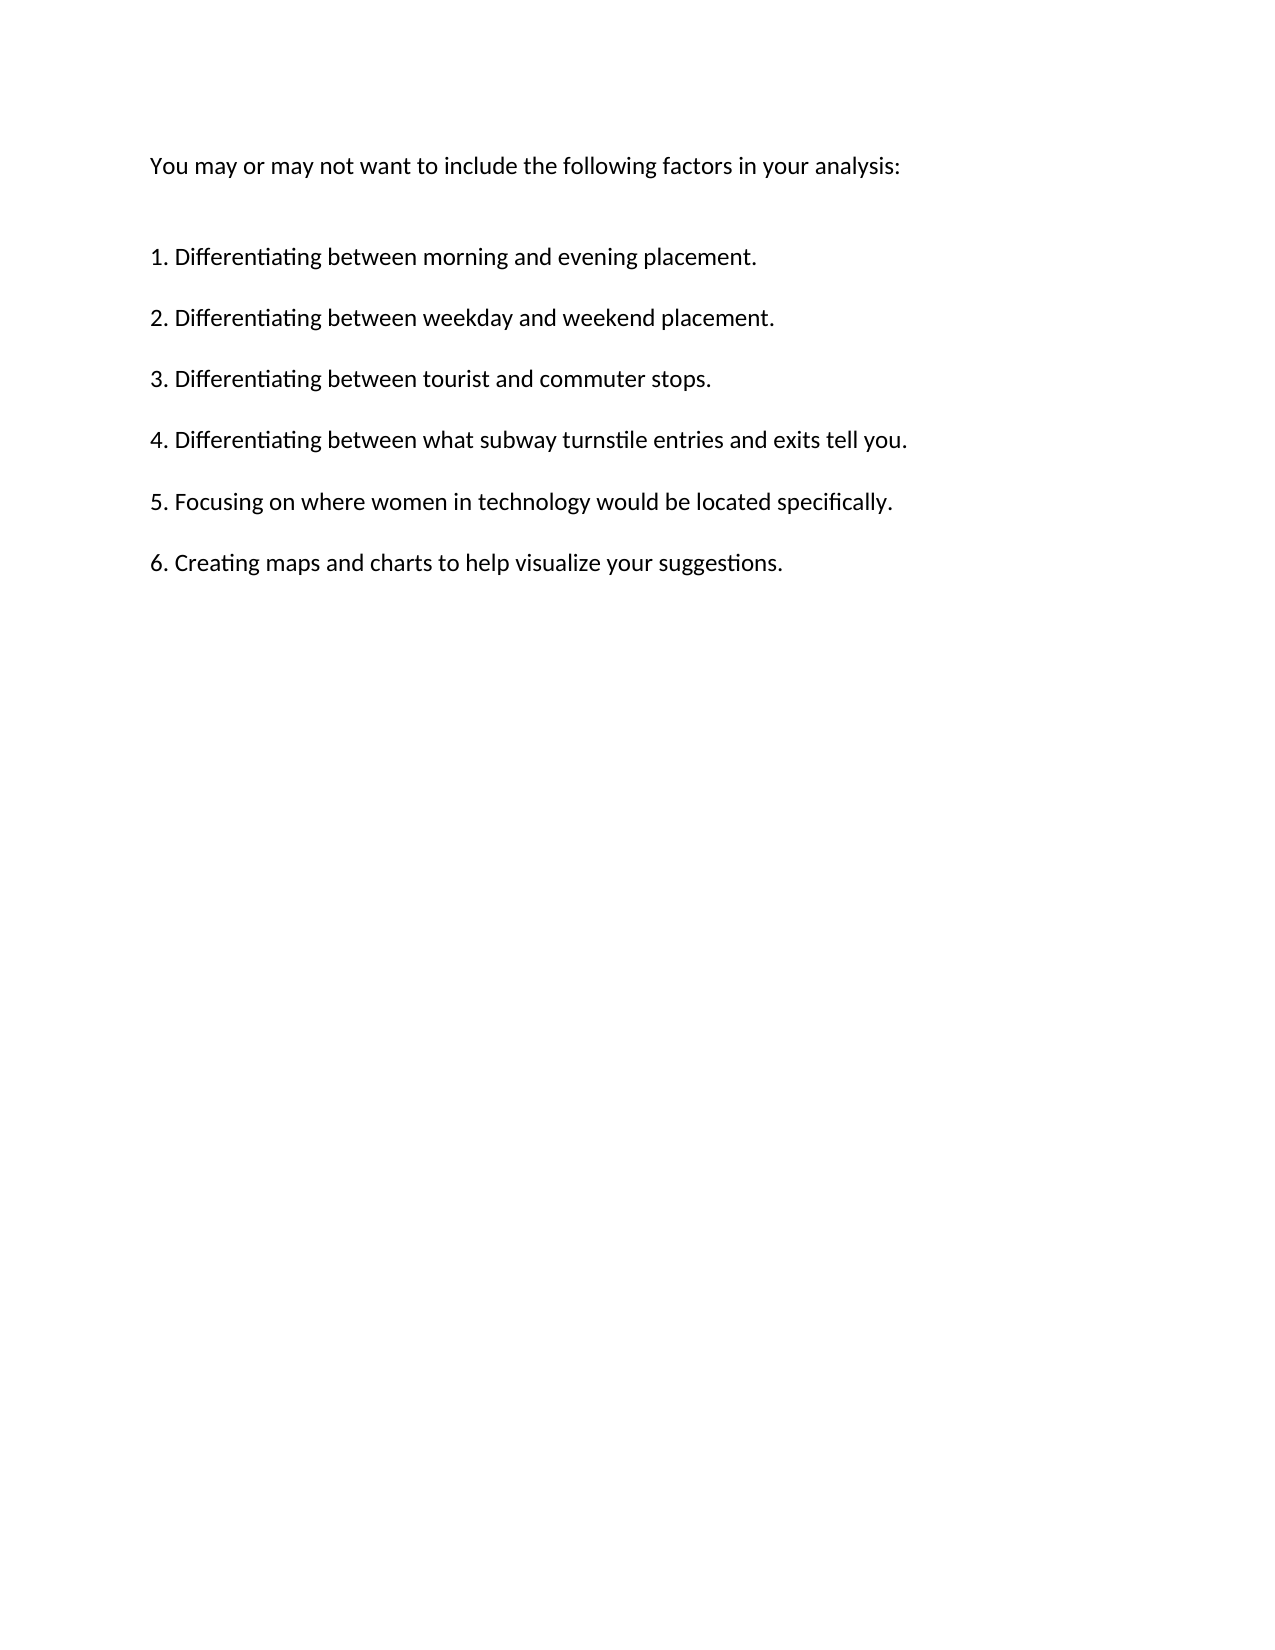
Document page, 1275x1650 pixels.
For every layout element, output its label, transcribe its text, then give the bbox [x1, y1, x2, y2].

text You may or may not want to include the following factors in your analysis: [150, 150, 1125, 181]
text 1. Differentiating between morning and evening placement. [150, 242, 1125, 272]
text 2. Differentiating between weekday and weekend placement. [150, 303, 1125, 333]
text 3. Differentiating between tourist and commuter stops. [150, 364, 1125, 394]
text 6. Creating maps and charts to help visualize your suggestions. [150, 547, 1125, 577]
text 5. Focusing on where women in technology would be located specifically. [150, 486, 1125, 516]
text 4. Differentiating between what subway turnstile entries and exits tell you. [150, 425, 1125, 455]
